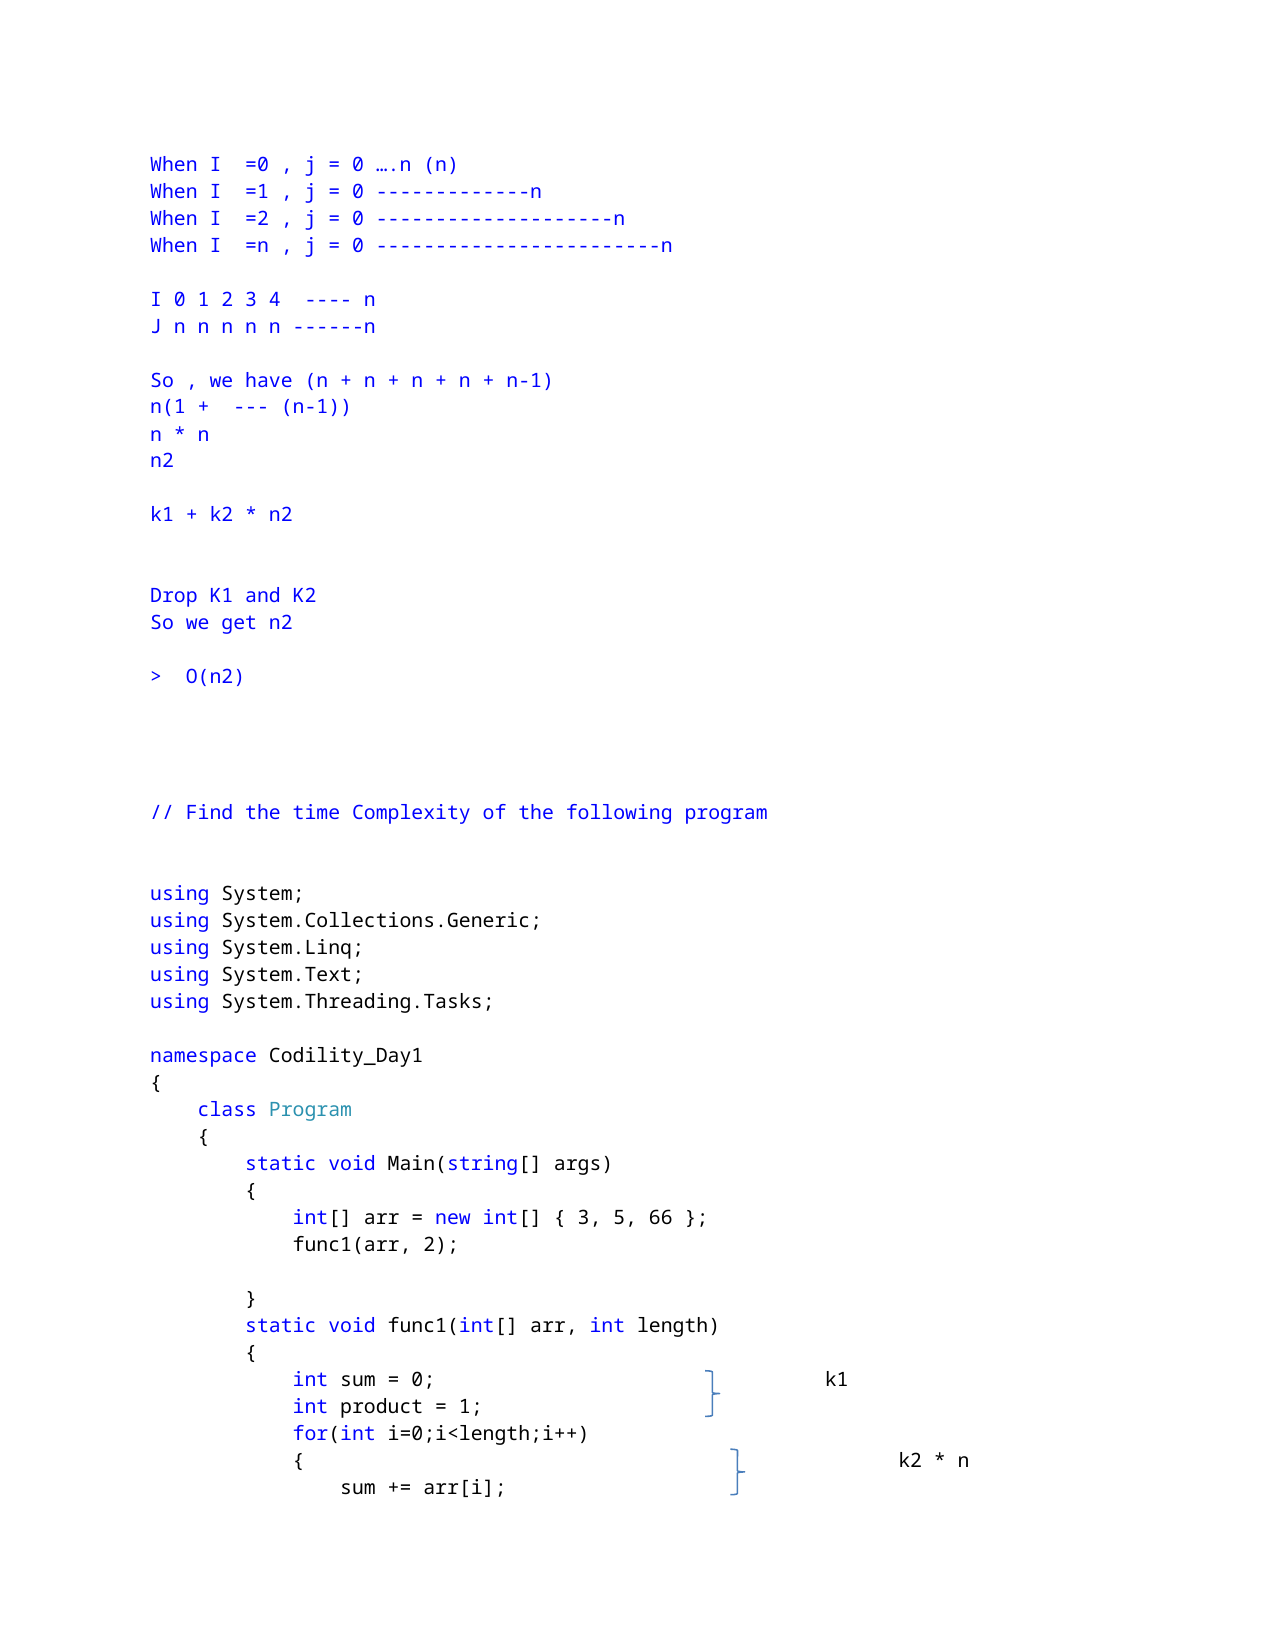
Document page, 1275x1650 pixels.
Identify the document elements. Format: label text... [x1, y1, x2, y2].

text static void func1(int[] arr, int length) [150, 1311, 1125, 1338]
text using System.Linq; [150, 933, 1125, 960]
text When I =2 , j = 0 --------------------n [150, 204, 1125, 231]
text int[] arr = new int[] { 3, 5, 66 }; [150, 1203, 1125, 1230]
text n * n [150, 420, 1125, 447]
text So we get n2 [150, 609, 1125, 636]
text sum += arr[i]; [150, 1473, 1125, 1500]
text using System.Threading.Tasks; [150, 987, 1125, 1014]
text When I =1 , j = 0 -------------n [150, 177, 1125, 204]
text k1 + k2 * n2 [150, 501, 1125, 528]
text // Find the time Complexity of the following program [150, 798, 1125, 826]
text { k2 * n [150, 1446, 1125, 1473]
text n(1 + --- (n-1)) [150, 393, 1125, 420]
text using System; [150, 879, 1125, 906]
text int sum = 0; k1 [150, 1365, 1125, 1392]
text func1(arr, 2); [150, 1230, 1125, 1257]
text } [150, 1284, 1125, 1311]
text n2 [150, 447, 1125, 474]
text for(int i=0;i<length;i++) [150, 1419, 1125, 1446]
text using System.Collections.Generic; [150, 906, 1125, 933]
text class Program [150, 1095, 1125, 1122]
text When I =0 , j = 0 ….n (n) [150, 150, 1125, 177]
text I 0 1 2 3 4 ---- n [150, 285, 1125, 312]
text { [150, 1176, 1125, 1203]
text { [150, 1068, 1125, 1095]
text static void Main(string[] args) [150, 1149, 1125, 1176]
text using System.Text; [150, 960, 1125, 987]
text { [150, 1338, 1125, 1365]
text When I =n , j = 0 ------------------------n [150, 231, 1125, 258]
text namespace Codility_Day1 [150, 1041, 1125, 1068]
text int product = 1; [150, 1392, 1125, 1419]
text { [150, 1122, 1125, 1149]
text Drop K1 and K2 [150, 582, 1125, 609]
text So , we have (n + n + n + n + n-1) [150, 366, 1125, 393]
text > O(n2) [150, 663, 1125, 689]
text J n n n n n ------n [150, 312, 1125, 339]
